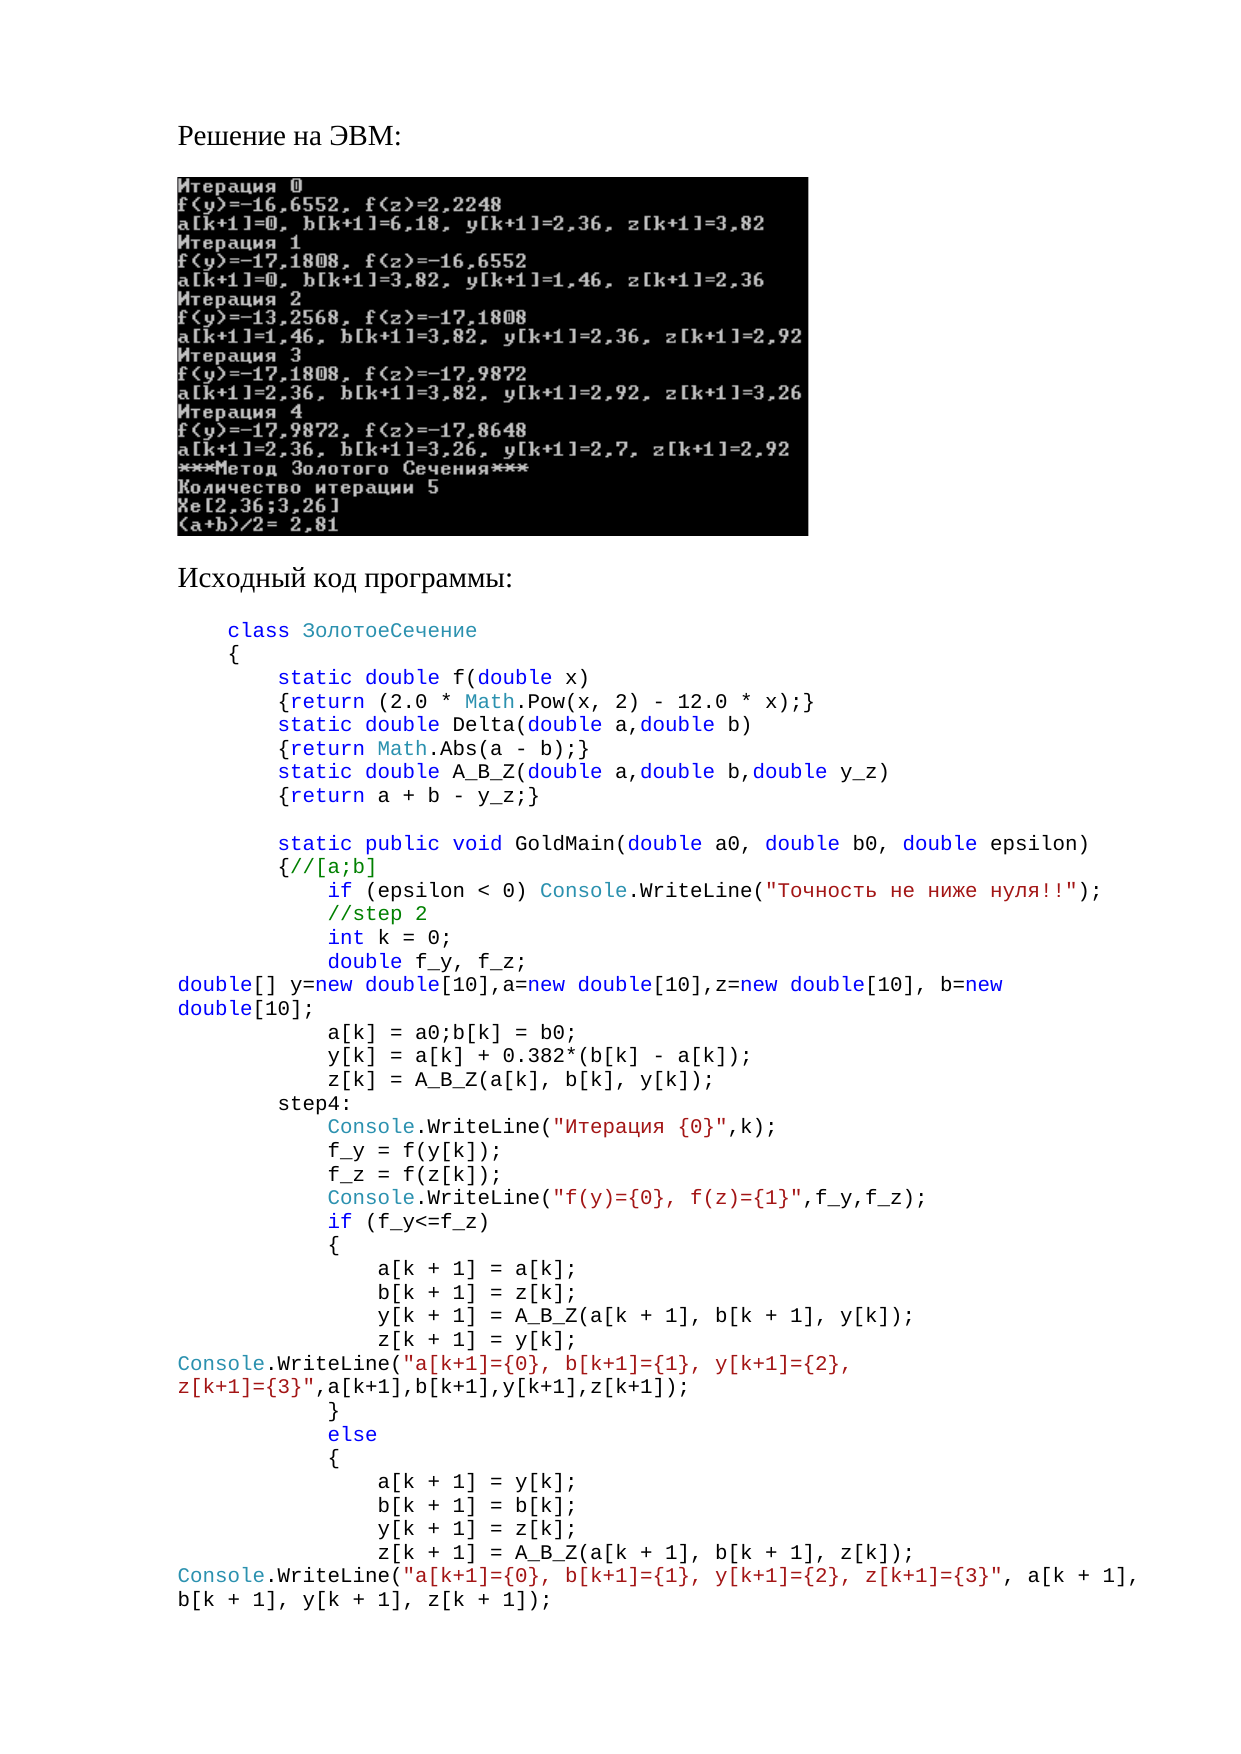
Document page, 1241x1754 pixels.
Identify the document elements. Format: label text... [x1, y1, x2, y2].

text a[k + 1] = a[k]; [177, 1258, 1152, 1282]
text y[k] = a[k] + 0.382*(b[k] - a[k]); [177, 1045, 1152, 1069]
text {//[a;b] [177, 856, 1152, 880]
text } [177, 1400, 1152, 1424]
text z[k + 1] = A_B_Z(a[k + 1], b[k + 1], z[k]); [177, 1542, 1152, 1566]
text Console.WriteLine("a[k+1]={0}, b[k+1]={1}, y[k+1]={2}, z[k+1]={3}",a[k+1],b[k+1],y[k+1],z[k+1]); [177, 1353, 1152, 1400]
picture [177, 177, 809, 536]
text z[k + 1] = y[k]; [177, 1329, 1152, 1353]
text f_y = f(y[k]); [177, 1140, 1152, 1163]
text class ЗолотоеСечение [177, 620, 1152, 643]
text if (f_y<=f_z) [177, 1211, 1152, 1234]
text {return Math.Abs(a - b);} [177, 738, 1152, 762]
text f_z = f(z[k]); [177, 1163, 1152, 1187]
text double f_y, f_z; [177, 951, 1152, 974]
text int k = 0; [177, 927, 1152, 951]
text Решение на ЭВМ: [177, 118, 1152, 152]
text Console.WriteLine("Итерация {0}",k); [177, 1116, 1152, 1140]
text static public void GoldMain(double a0, double b0, double epsilon) [177, 832, 1152, 856]
text b[k + 1] = b[k]; [177, 1494, 1152, 1518]
text { [177, 1234, 1152, 1258]
text Исходный код программы: [177, 560, 1152, 594]
text b[k + 1] = z[k]; [177, 1282, 1152, 1305]
text z[k] = A_B_Z(a[k], b[k], y[k]); [177, 1069, 1152, 1093]
text y[k + 1] = z[k]; [177, 1518, 1152, 1542]
text a[k + 1] = y[k]; [177, 1471, 1152, 1494]
text static double A_B_Z(double a,double b,double y_z) [177, 762, 1152, 785]
text Console.WriteLine("a[k+1]={0}, b[k+1]={1}, y[k+1]={2}, z[k+1]={3}", a[k + 1], b[k + 1], y[k + 1], z[k + 1]); [177, 1566, 1152, 1613]
text {return a + b - y_z;} [177, 785, 1152, 809]
text step4: [177, 1093, 1152, 1116]
text static double Delta(double a,double b) [177, 714, 1152, 738]
text y[k + 1] = A_B_Z(a[k + 1], b[k + 1], y[k]); [177, 1305, 1152, 1329]
text Console.WriteLine("f(y)={0}, f(z)={1}",f_y,f_z); [177, 1187, 1152, 1211]
text static double f(double x) [177, 667, 1152, 691]
text { [177, 1447, 1152, 1471]
text {return (2.0 * Math.Pow(x, 2) - 12.0 * x);} [177, 691, 1152, 714]
text //step 2 [177, 903, 1152, 927]
text else [177, 1424, 1152, 1447]
text a[k] = a0;b[k] = b0; [177, 1022, 1152, 1045]
text { [177, 643, 1152, 667]
text double[] y=new double[10],a=new double[10],z=new double[10], b=new double[10]; [177, 974, 1152, 1022]
text if (epsilon < 0) Console.WriteLine("Точность не ниже нуля!!"); [177, 880, 1152, 903]
